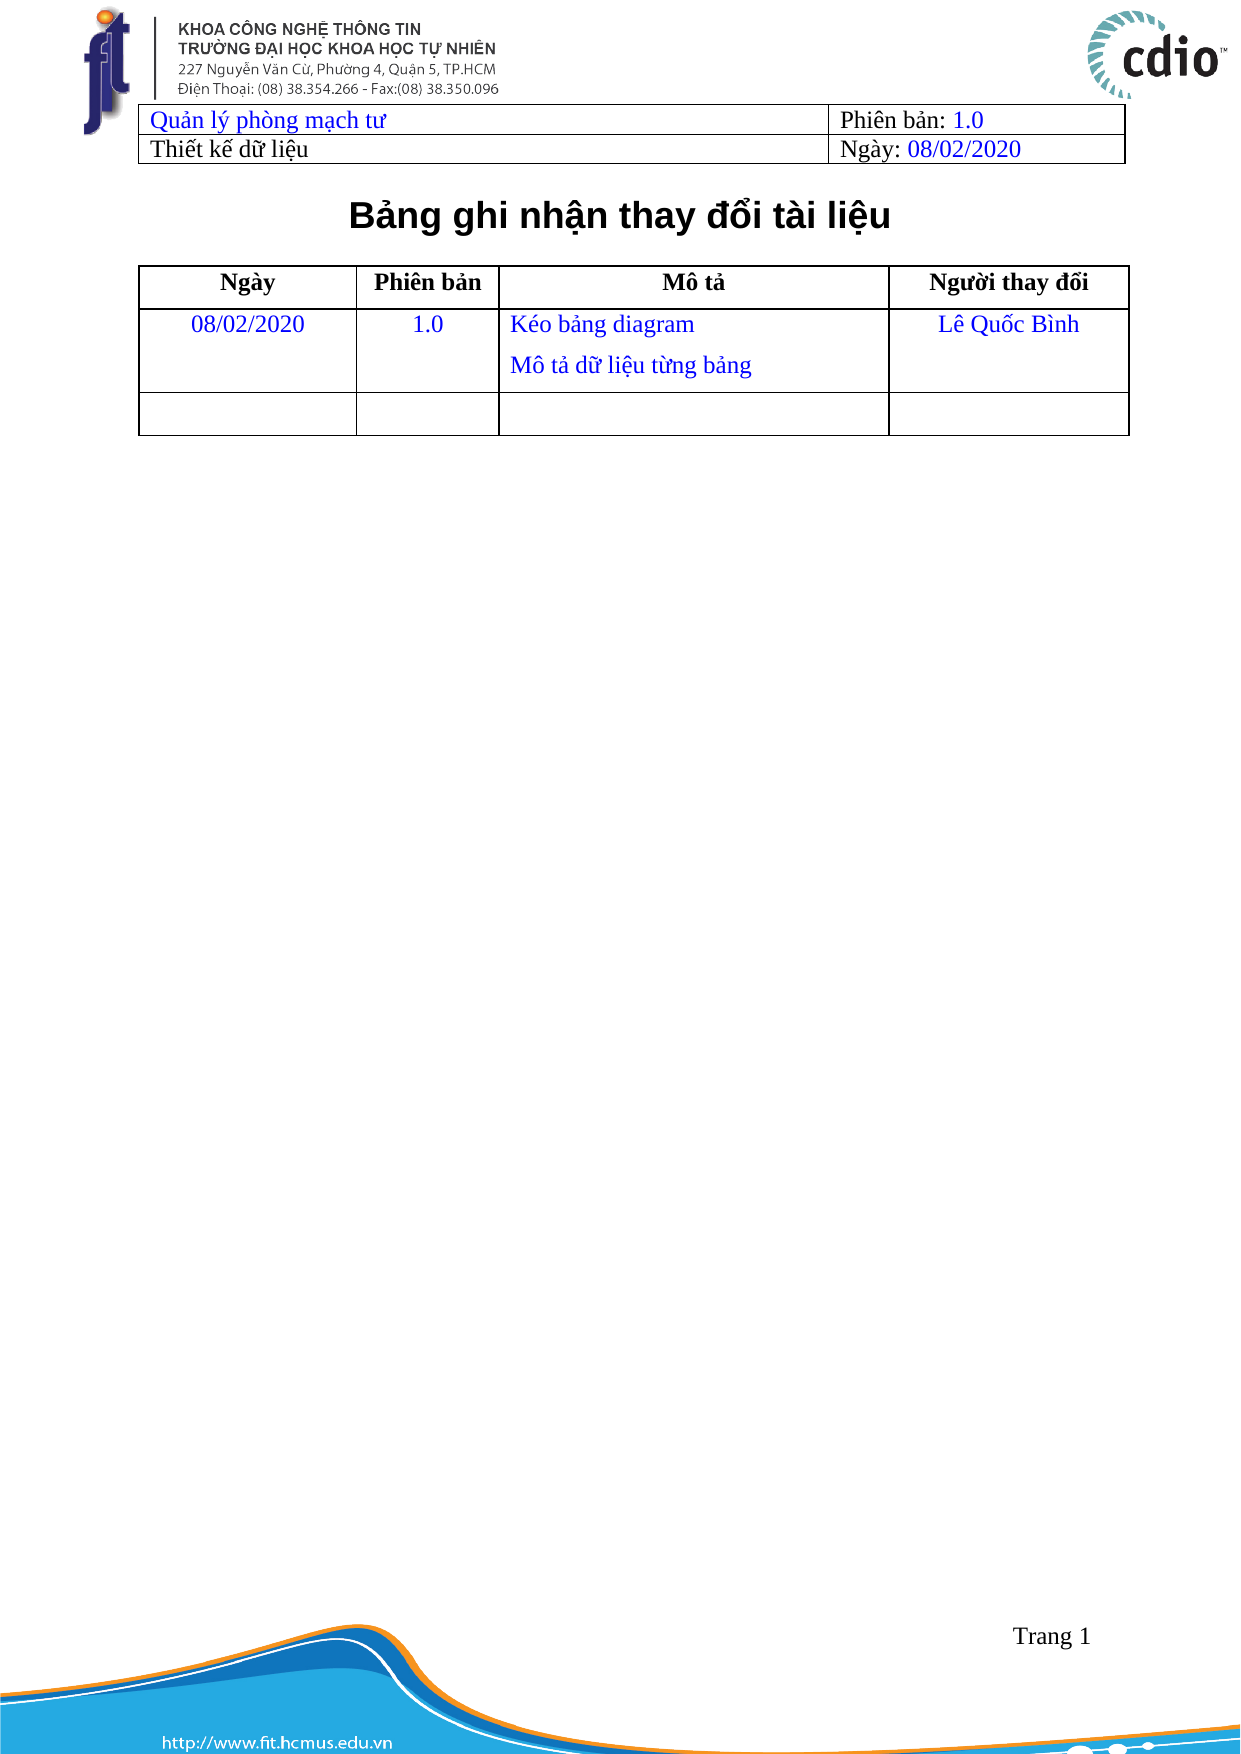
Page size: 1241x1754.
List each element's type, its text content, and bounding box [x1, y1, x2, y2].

table_cell 1.0 [357, 310, 498, 392]
table_header Ngày [140, 267, 356, 308]
table_cell [140, 393, 356, 435]
picture [60, 0, 1240, 159]
picture [0, 1621, 1241, 1754]
table_header Phiên bản [357, 267, 498, 308]
picture [139, 105, 828, 134]
table_header Mô tả [500, 267, 888, 308]
picture [829, 135, 1124, 159]
picture [829, 105, 1124, 134]
table_header Người thay đổi [890, 267, 1128, 308]
table_cell [890, 393, 1128, 435]
text Bảng ghi nhận thay đổi tài liệu [150, 193, 1090, 236]
table_cell [500, 393, 888, 435]
picture [139, 135, 828, 159]
table_cell Kéo bảng diagram Mô tả dữ liệu từng bảng [500, 310, 888, 392]
table_cell Lê Quốc Bình [890, 310, 1128, 392]
table_cell [357, 393, 498, 435]
table_cell 08/02/2020 [140, 310, 356, 392]
